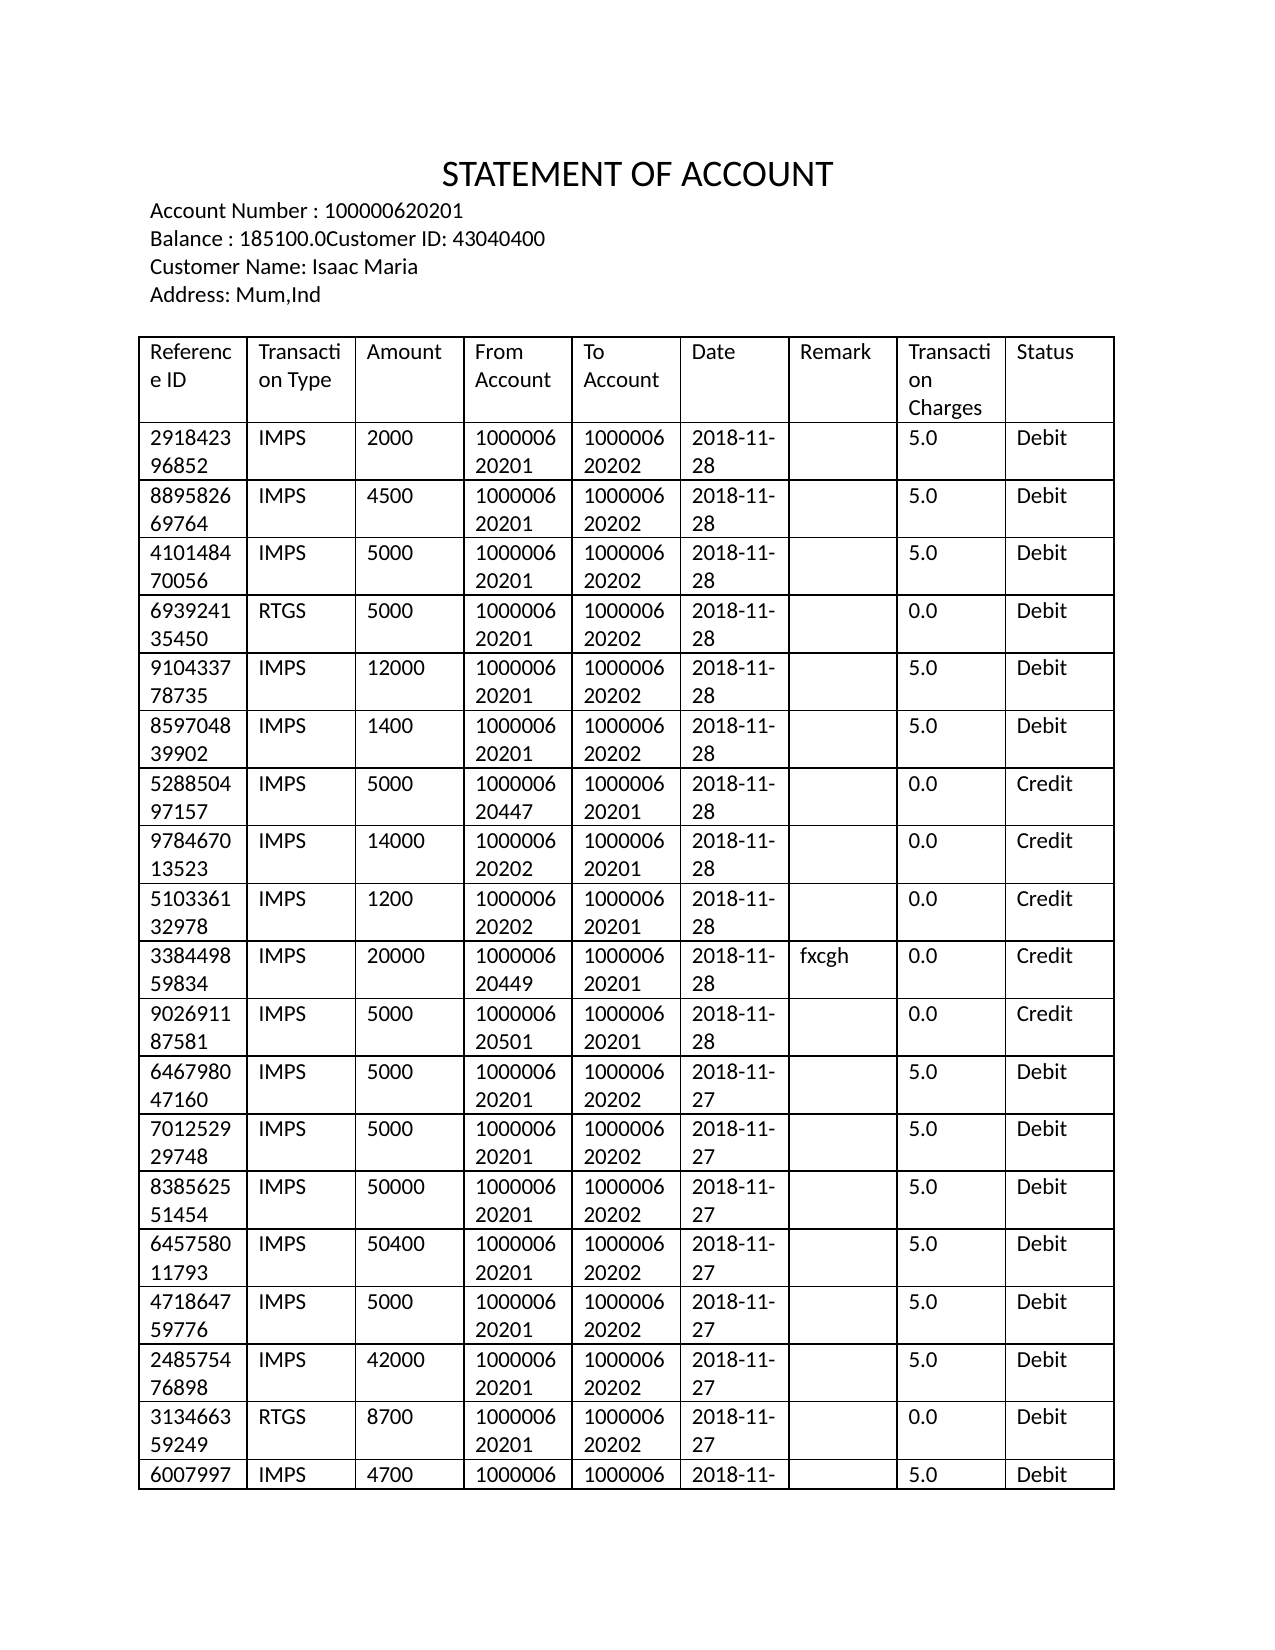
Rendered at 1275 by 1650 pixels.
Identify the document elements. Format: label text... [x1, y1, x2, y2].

table_cell 100000620202 [573, 1030, 680, 1132]
table_cell IMPS [248, 718, 355, 820]
table_cell 100000620447 [465, 1133, 571, 1235]
table_cell 100000620202 [573, 822, 680, 924]
table_cell [790, 718, 896, 820]
table_cell 2018-11-28 [681, 1133, 788, 1235]
table_cell 0.0 [898, 1133, 1005, 1235]
table_cell 2018-11-28 [681, 1237, 788, 1339]
text STATEMENT OF ACCOUNT [150, 150, 1125, 201]
table_header From Account [465, 373, 571, 509]
table_cell IMPS [248, 511, 355, 613]
table_cell [790, 1341, 896, 1443]
table_cell 5.0 [898, 615, 1005, 717]
table_cell 100000620202 [465, 1237, 571, 1339]
table_cell 2018-11-28 [681, 511, 788, 613]
table_cell IMPS [248, 1133, 355, 1235]
table_cell Debit [1006, 718, 1113, 820]
table_cell 0.0 [898, 1445, 1005, 1478]
table_cell 14000 [356, 1237, 463, 1339]
table_header Transaction Type [248, 373, 355, 509]
table_cell 100000620202 [573, 718, 680, 820]
table_cell 100000620201 [465, 615, 571, 717]
table_cell fxcgh [790, 1445, 896, 1478]
table_cell Debit [1006, 1030, 1113, 1132]
table_cell 100000620201 [573, 1445, 680, 1478]
table_cell 12000 [356, 926, 463, 1028]
table_header To Account [573, 373, 680, 509]
table_cell 5.0 [898, 718, 1005, 820]
table_cell 100000620201 [465, 822, 571, 924]
table_cell 5.0 [898, 926, 1005, 1028]
table_header Amount [356, 373, 463, 509]
table_cell 0.0 [898, 822, 1005, 924]
table_cell Debit [1006, 926, 1113, 1028]
table_cell IMPS [248, 1445, 355, 1478]
table_cell 5.0 [898, 1030, 1005, 1132]
table_cell IMPS [248, 1341, 355, 1443]
table_cell [790, 822, 896, 924]
table_cell 978467013523 [140, 1237, 246, 1339]
table_cell 1400 [356, 1030, 463, 1132]
table_cell 1200 [356, 1341, 463, 1443]
table_header Transaction Charges [898, 373, 1005, 509]
table_cell [790, 926, 896, 1028]
table_cell 910433778735 [140, 926, 246, 1028]
table_cell 410148470056 [140, 718, 246, 820]
table_cell IMPS [248, 615, 355, 717]
table_cell 291842396852 [140, 511, 246, 613]
table_cell 100000620202 [465, 1341, 571, 1443]
table_cell 0.0 [898, 1341, 1005, 1443]
table_cell Debit [1006, 822, 1113, 924]
table_cell 2018-11-28 [681, 926, 788, 1028]
table_cell 100000620201 [465, 511, 571, 613]
table_header Remark [790, 373, 896, 509]
table_cell 693924135450 [140, 822, 246, 924]
table_cell IMPS [248, 1237, 355, 1339]
table_cell [790, 1133, 896, 1235]
table_cell 100000620201 [465, 1030, 571, 1132]
table_cell Credit [1006, 1445, 1113, 1478]
table_cell IMPS [248, 926, 355, 1028]
table_cell 528850497157 [140, 1133, 246, 1235]
table_cell 5000 [356, 1133, 463, 1235]
table_cell 20000 [356, 1445, 463, 1478]
table_header Status [1006, 373, 1113, 509]
table_cell 5000 [356, 718, 463, 820]
table_cell 100000620201 [465, 926, 571, 1028]
table_header Reference ID [140, 373, 246, 509]
table_cell 100000620202 [573, 511, 680, 613]
table_cell 100000620449 [465, 1445, 571, 1478]
table_cell 889582669764 [140, 615, 246, 717]
table_cell 100000620201 [573, 1133, 680, 1235]
table_cell 100000620202 [573, 926, 680, 1028]
table_header Date [681, 373, 788, 509]
table_cell Credit [1006, 1237, 1113, 1339]
table_cell 2018-11-28 [681, 718, 788, 820]
table_cell 100000620202 [573, 615, 680, 717]
table_cell 2018-11-28 [681, 1341, 788, 1443]
table_cell 859704839902 [140, 1030, 246, 1132]
table_cell 100000620201 [573, 1341, 680, 1443]
table_cell 0.0 [898, 1237, 1005, 1339]
table_cell 2018-11-28 [681, 615, 788, 717]
table_cell 4500 [356, 615, 463, 717]
table_cell RTGS [248, 822, 355, 924]
table_cell [790, 1237, 896, 1339]
table_cell [790, 1030, 896, 1132]
table_cell IMPS [248, 1030, 355, 1132]
text Account Number : 100000620201 Balance : 185100.0Customer ID: 43040400 Customer Name: Isaac Maria Address: Mum,Ind [150, 201, 1125, 371]
table_cell 2018-11-28 [681, 1445, 788, 1478]
table_cell Credit [1006, 1341, 1113, 1443]
table_cell [790, 615, 896, 717]
table_cell 2000 [356, 511, 463, 613]
table_cell 5.0 [898, 511, 1005, 613]
table_cell 100000620201 [465, 718, 571, 820]
table_cell Credit [1006, 1133, 1113, 1235]
table_cell 510336132978 [140, 1341, 246, 1443]
table_cell Debit [1006, 511, 1113, 613]
table_cell 2018-11-28 [681, 1030, 788, 1132]
table_cell [790, 511, 896, 613]
table_cell 2018-11-28 [681, 822, 788, 924]
table_cell Debit [1006, 615, 1113, 717]
table_cell 5000 [356, 822, 463, 924]
table_cell 100000620201 [573, 1237, 680, 1339]
table_cell 338449859834 [140, 1445, 246, 1478]
